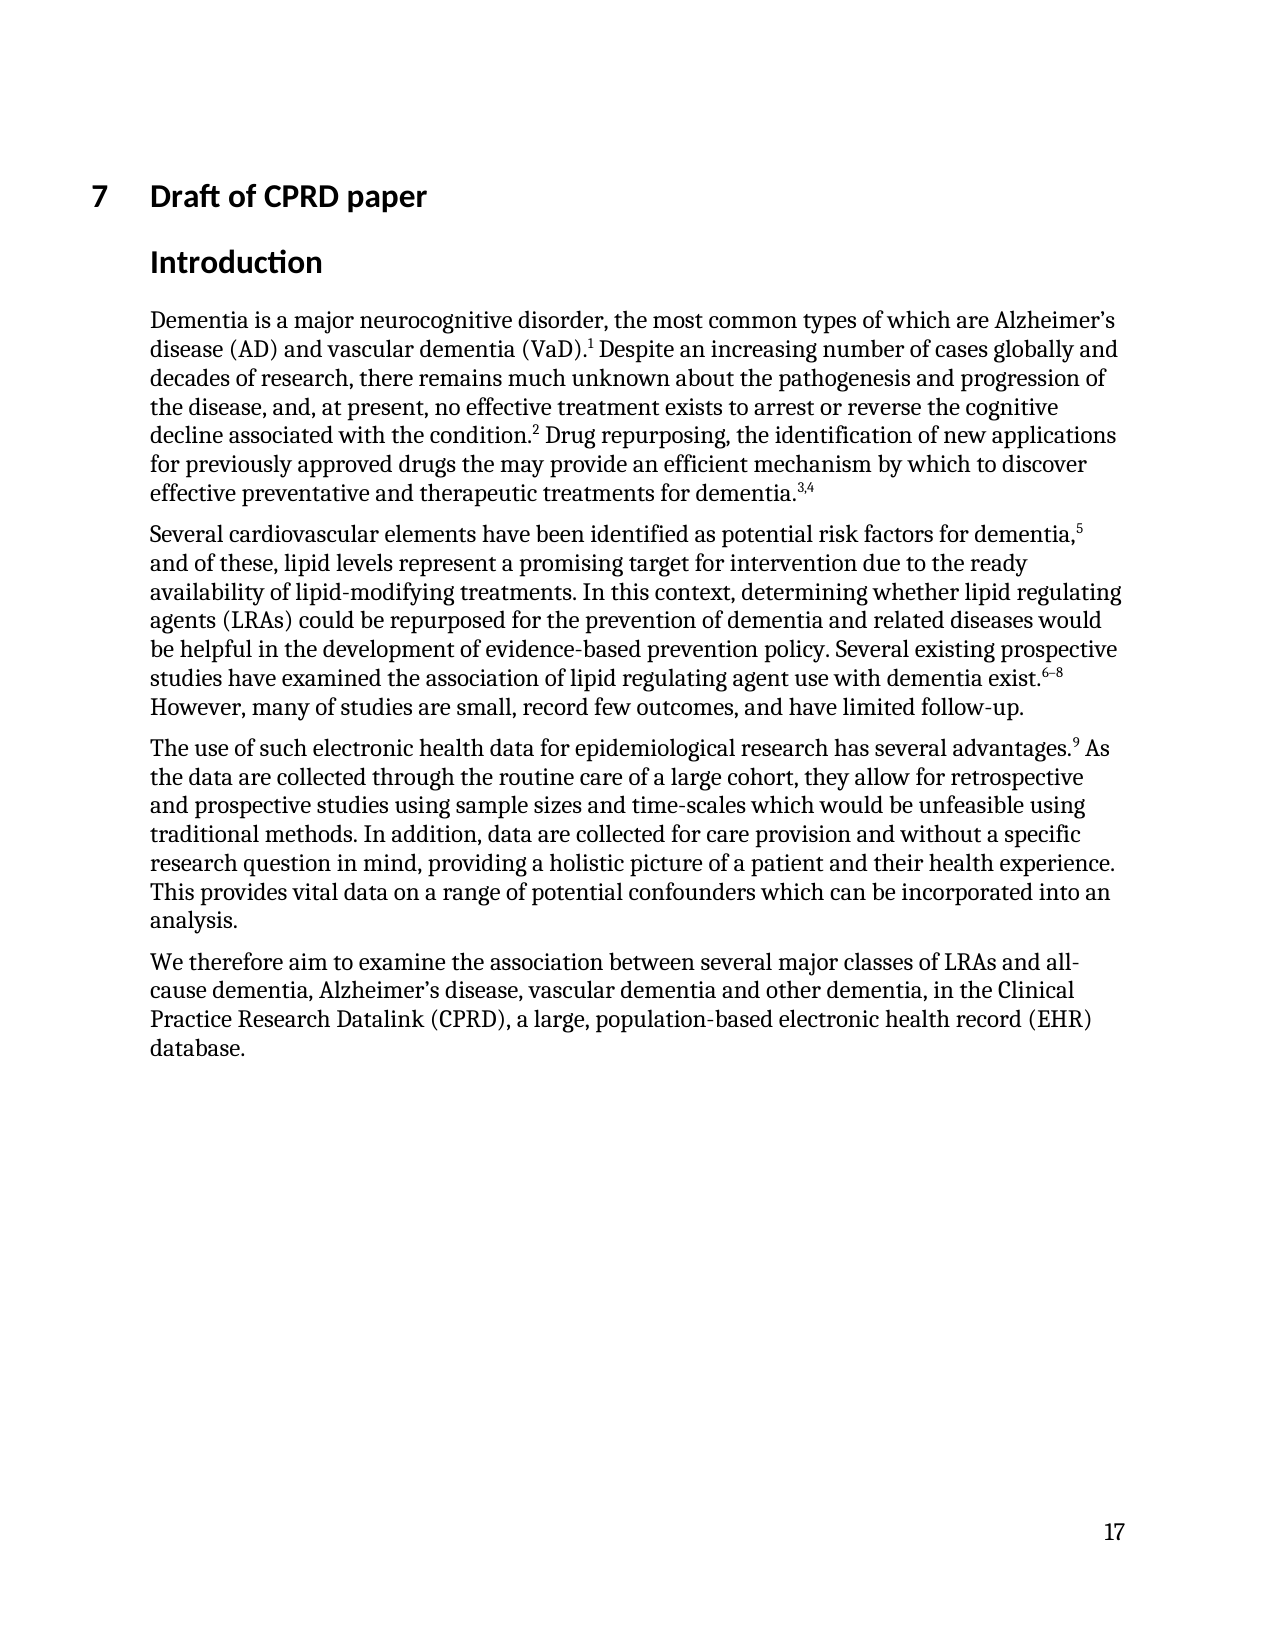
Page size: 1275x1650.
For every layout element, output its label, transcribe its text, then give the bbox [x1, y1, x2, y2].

subtitle Introduction [150, 241, 1125, 281]
subtitle Draft of CPRD paper [91, 175, 1125, 216]
text We therefore aim to examine the association between several major classes of LRAs and all-cause dementia, Alzheimer’s disease, vascular dementia and other dementia, in the Clinical Practice Research Datalink (CPRD), a large, population-based electronic health record (EHR) database. [150, 948, 1125, 1063]
text Dementia is a major neurocognitive disorder, the most common types of which are Alzheimer’s disease (AD) and vascular dementia (VaD).1 Despite an increasing number of cases globally and decades of research, there remains much unknown about the pathogenesis and progression of the disease, and, at present, no effective treatment exists to arrest or reverse the cognitive decline associated with the condition.2 Drug repurposing, the identification of new applications for previously approved drugs the may provide an efficient mechanism by which to discover effective preventative and therapeutic treatments for dementia.3,4 [150, 306, 1125, 508]
text The use of such electronic health data for epidemiological research has several advantages.9 As the data are collected through the routine care of a large cohort, they allow for retrospective and prospective studies using sample sizes and time-scales which would be unfeasible using traditional methods. In addition, data are collected for care provision and without a specific research question in mind, providing a holistic picture of a patient and their health experience. This provides vital data on a range of potential confounders which can be incorporated into an analysis. [150, 734, 1125, 935]
text Several cardiovascular elements have been identified as potential risk factors for dementia,5 and of these, lipid levels represent a promising target for intervention due to the ready availability of lipid-modifying treatments. In this context, determining whether lipid regulating agents (LRAs) could be repurposed for the prevention of dementia and related diseases would be helpful in the development of evidence-based prevention policy. Several existing prospective studies have examined the association of lipid regulating agent use with dementia exist.6–8 However, many of studies are small, record few outcomes, and have limited follow-up. [150, 520, 1125, 721]
